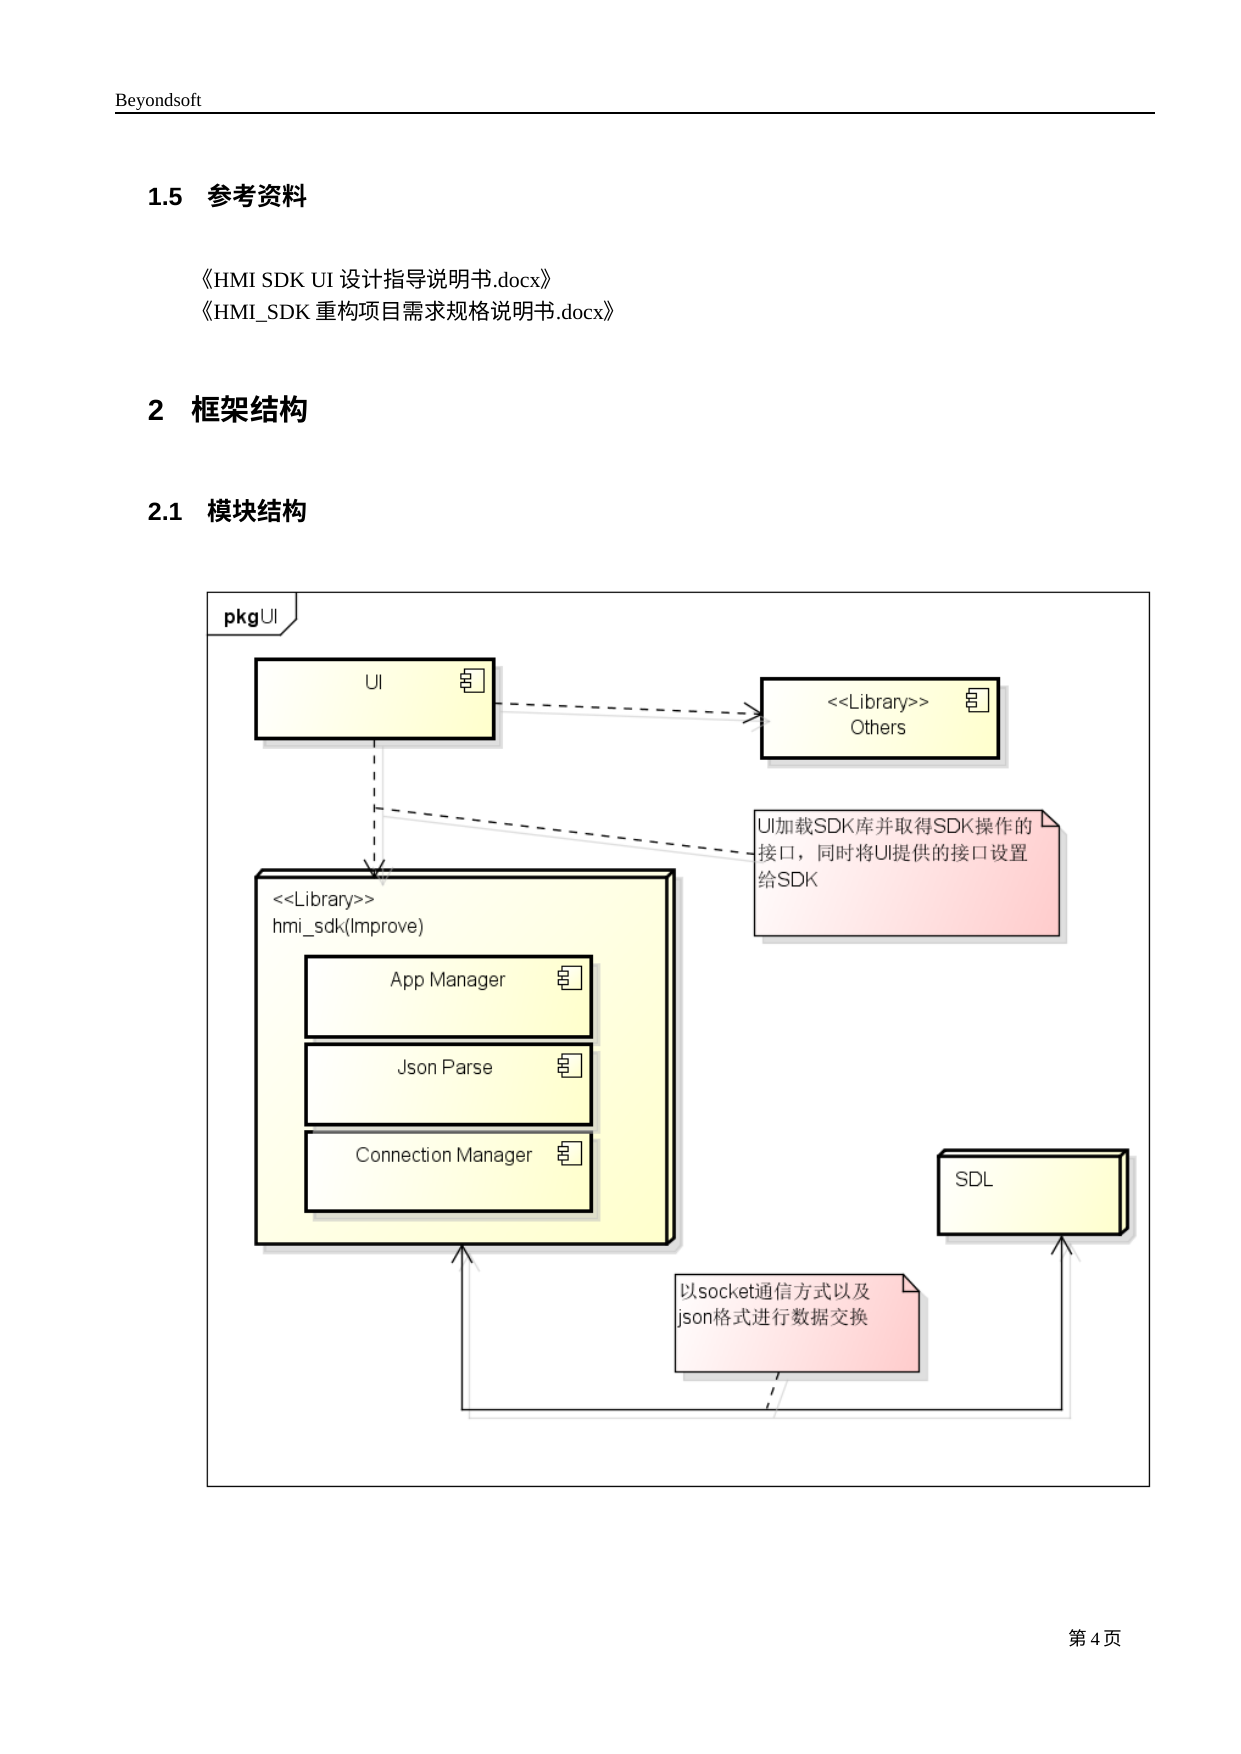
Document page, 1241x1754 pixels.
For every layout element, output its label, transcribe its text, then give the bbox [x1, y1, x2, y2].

text 参考资料 [148, 162, 1122, 227]
text 框架结构 [148, 375, 1122, 440]
text 模块结构 [148, 477, 1122, 542]
text 《HMI SDK UI 设计指导说明书.docx》 [148, 261, 1122, 294]
text 《HMI_SDK重构项目需求规格说明书.docx》 [148, 294, 1122, 326]
picture [191, 576, 1166, 1503]
